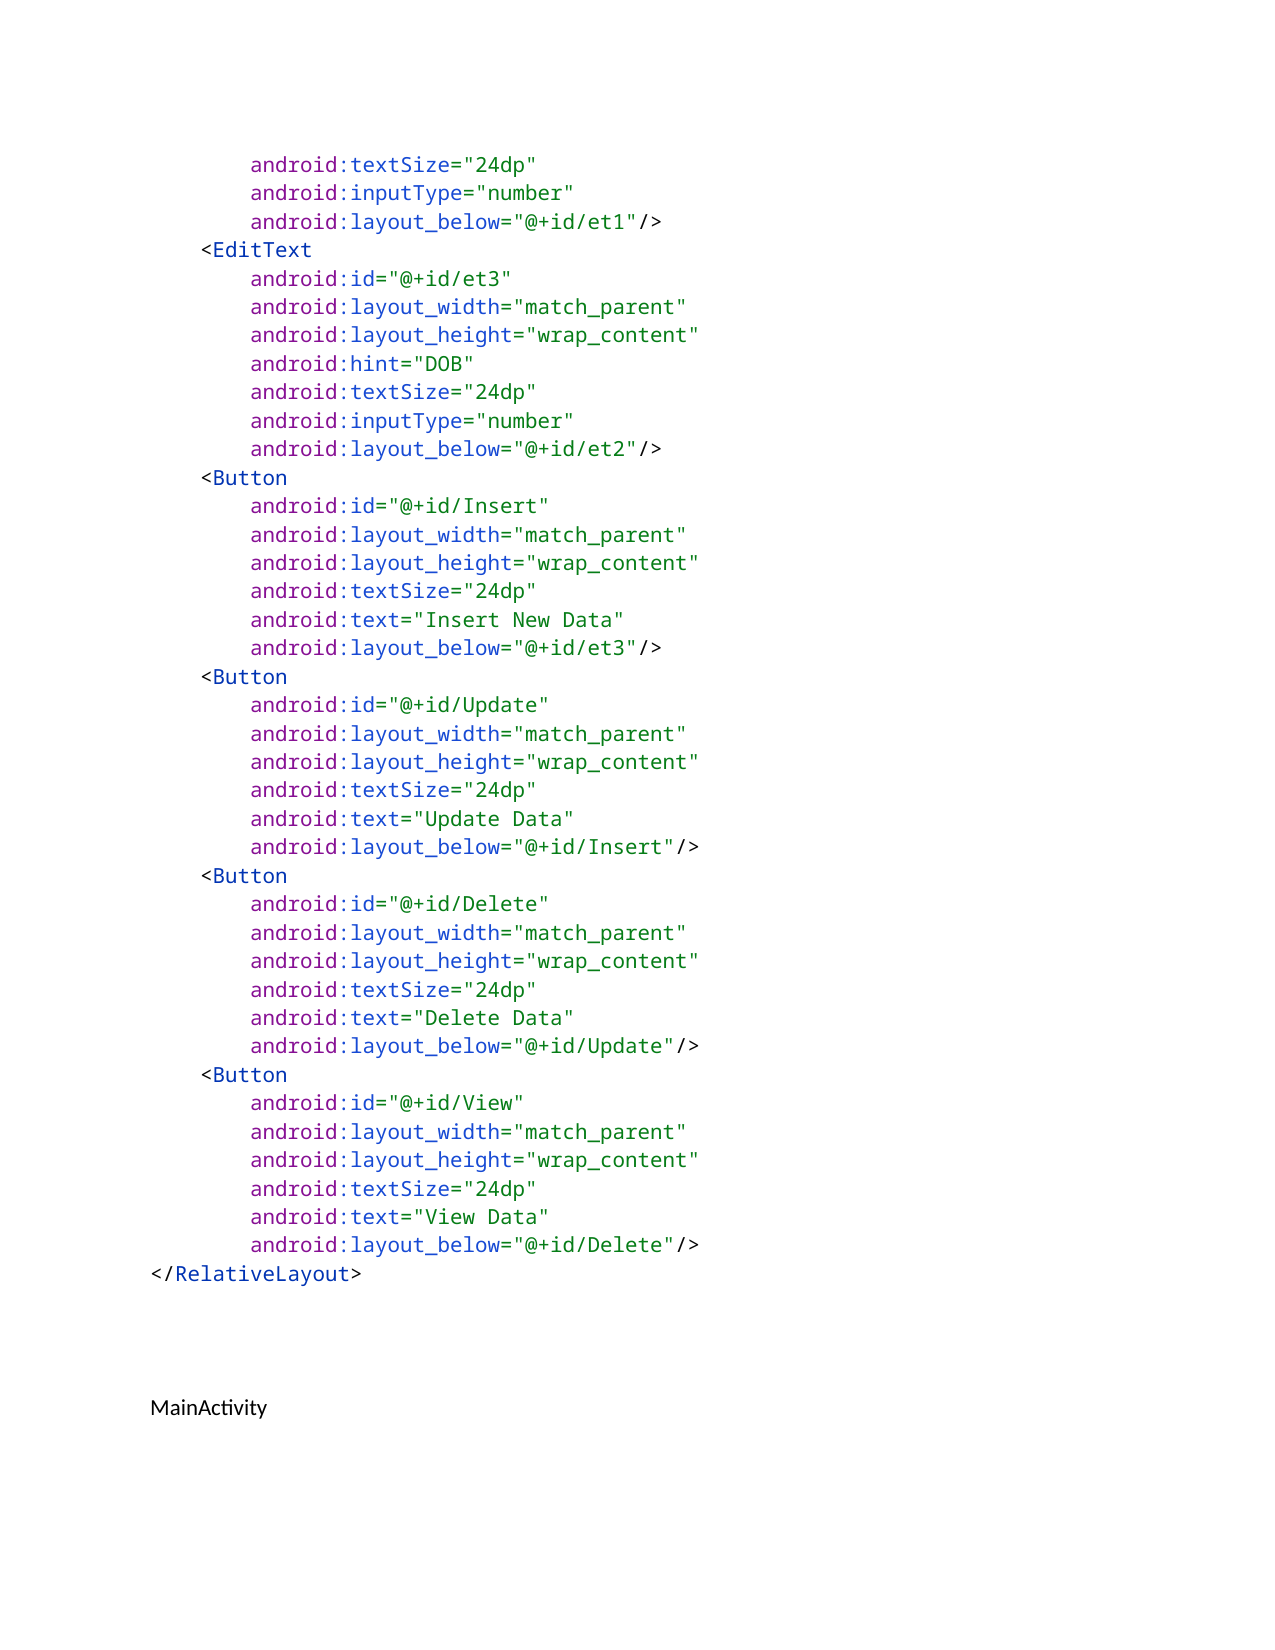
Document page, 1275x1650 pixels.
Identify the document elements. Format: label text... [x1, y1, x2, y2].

text MainActivity [150, 1393, 1125, 1422]
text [150, 150, 1125, 1287]
